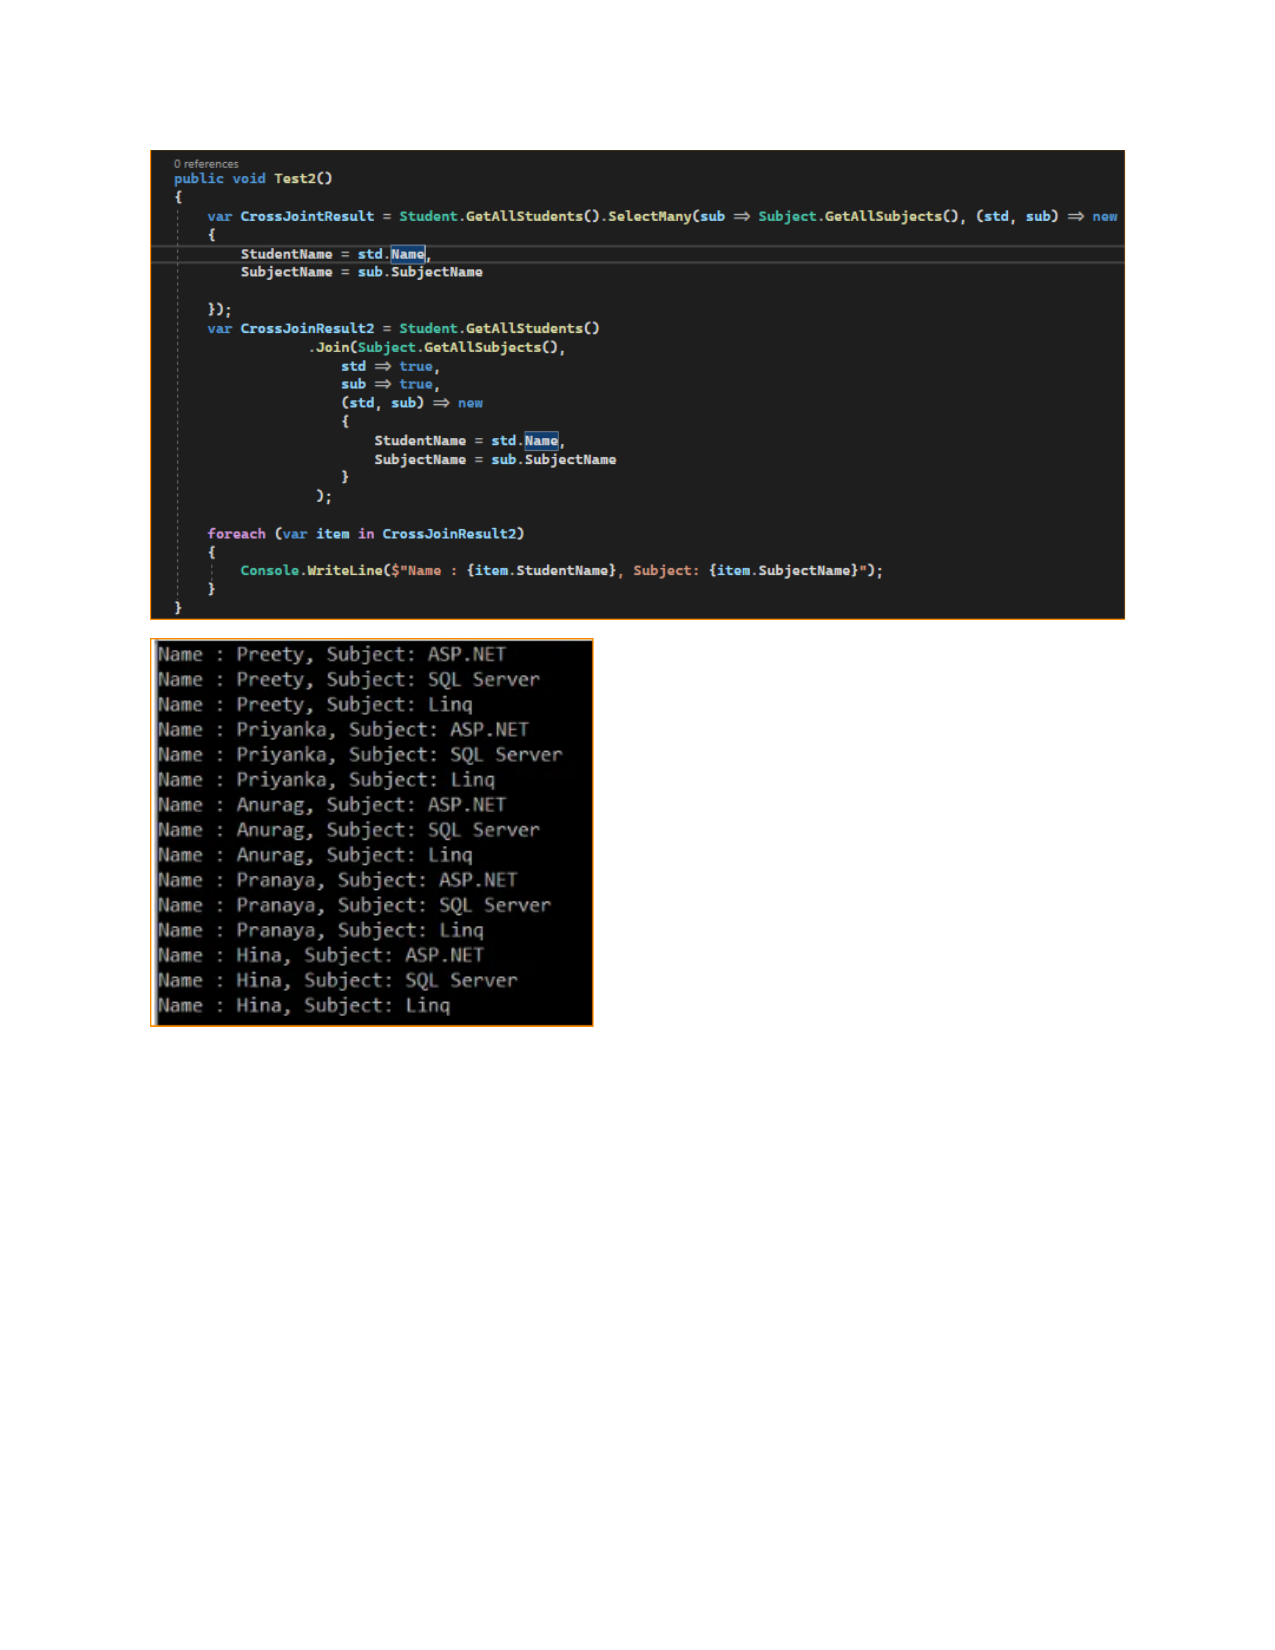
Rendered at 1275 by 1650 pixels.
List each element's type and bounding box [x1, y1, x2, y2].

picture [150, 150, 1125, 620]
picture [150, 638, 594, 1027]
